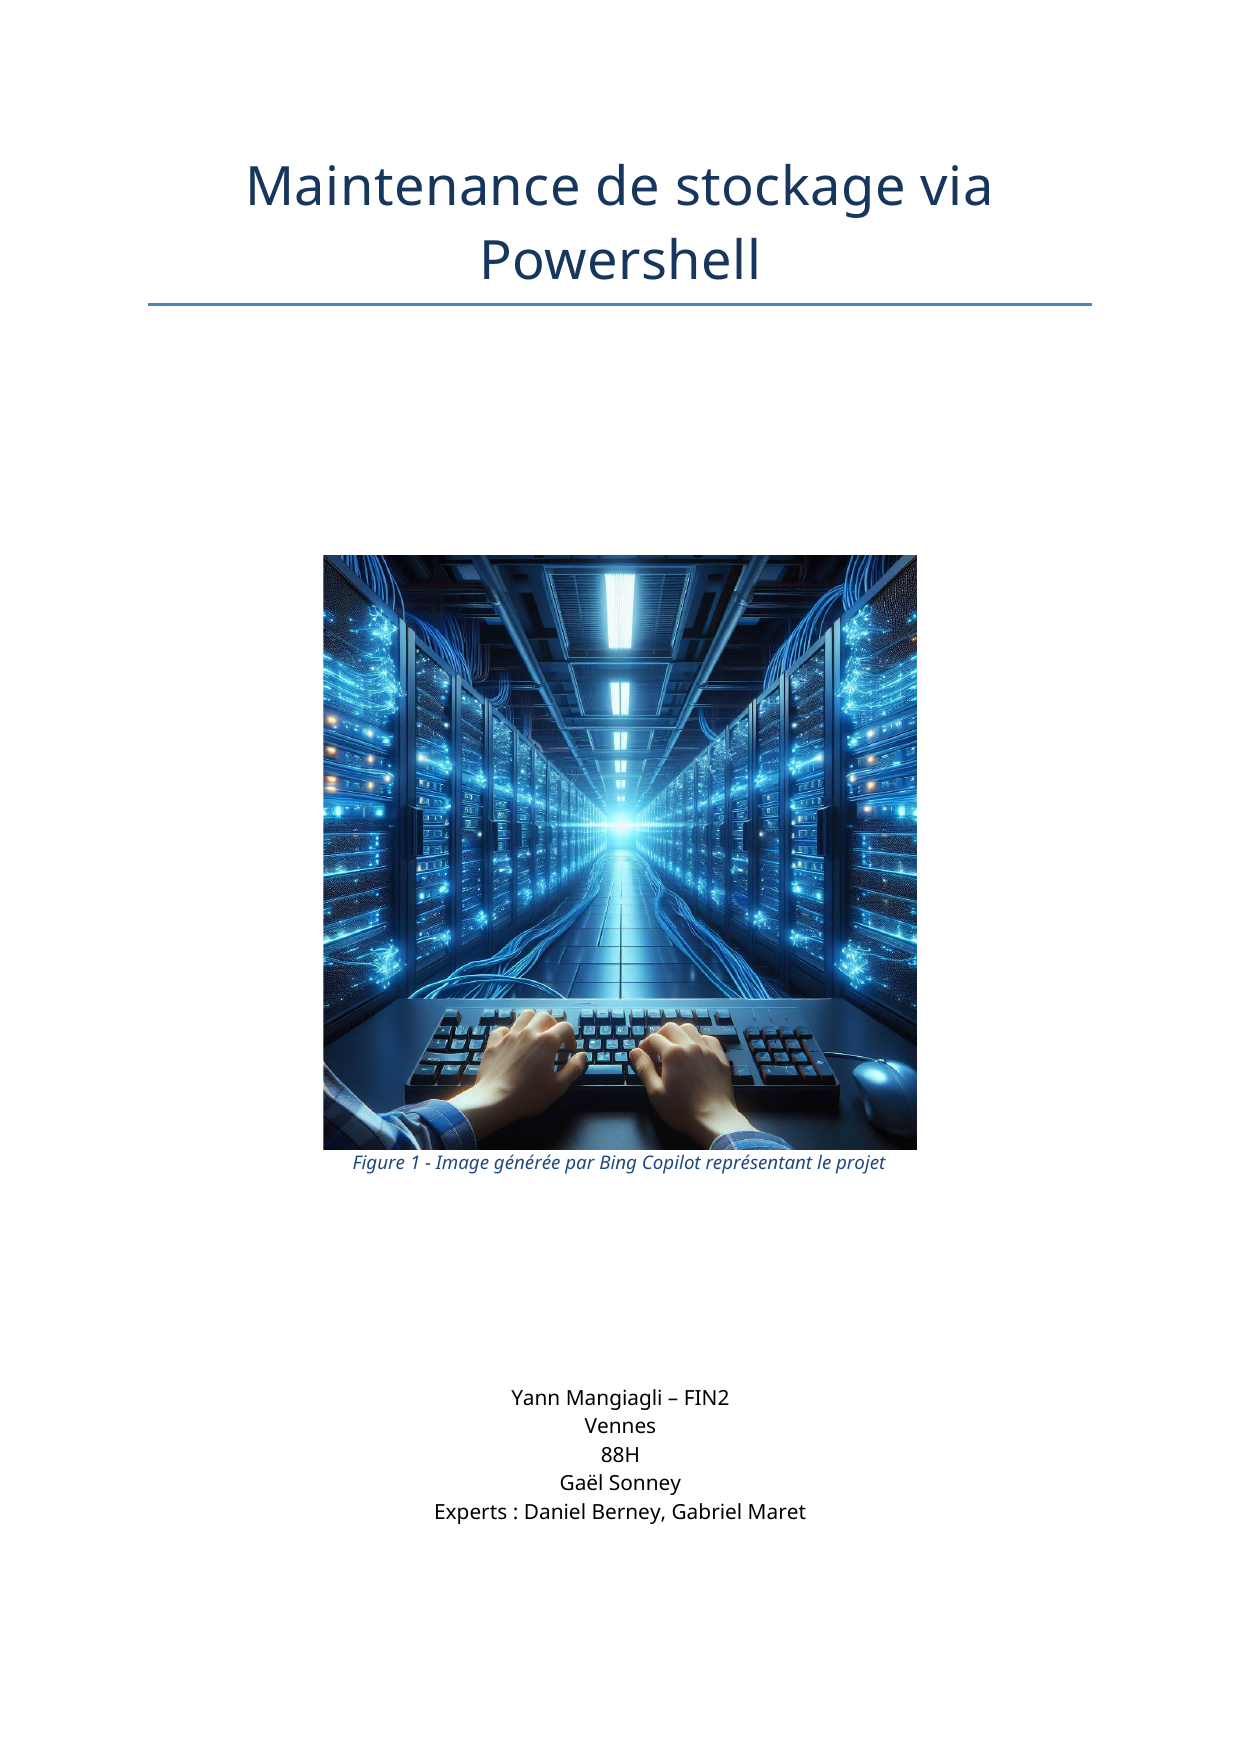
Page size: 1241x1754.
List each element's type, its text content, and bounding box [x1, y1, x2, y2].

text 88H [148, 1440, 1092, 1468]
text Experts : Daniel Berney, Gabriel Maret [148, 1497, 1092, 1525]
text Yann Mangiagli – FIN2 [148, 1383, 1092, 1412]
text Vennes [148, 1412, 1092, 1440]
picture [323, 555, 917, 1150]
text Gaël Sonney [148, 1468, 1092, 1497]
title Maintenance de stockage via Powershell [148, 148, 1092, 303]
